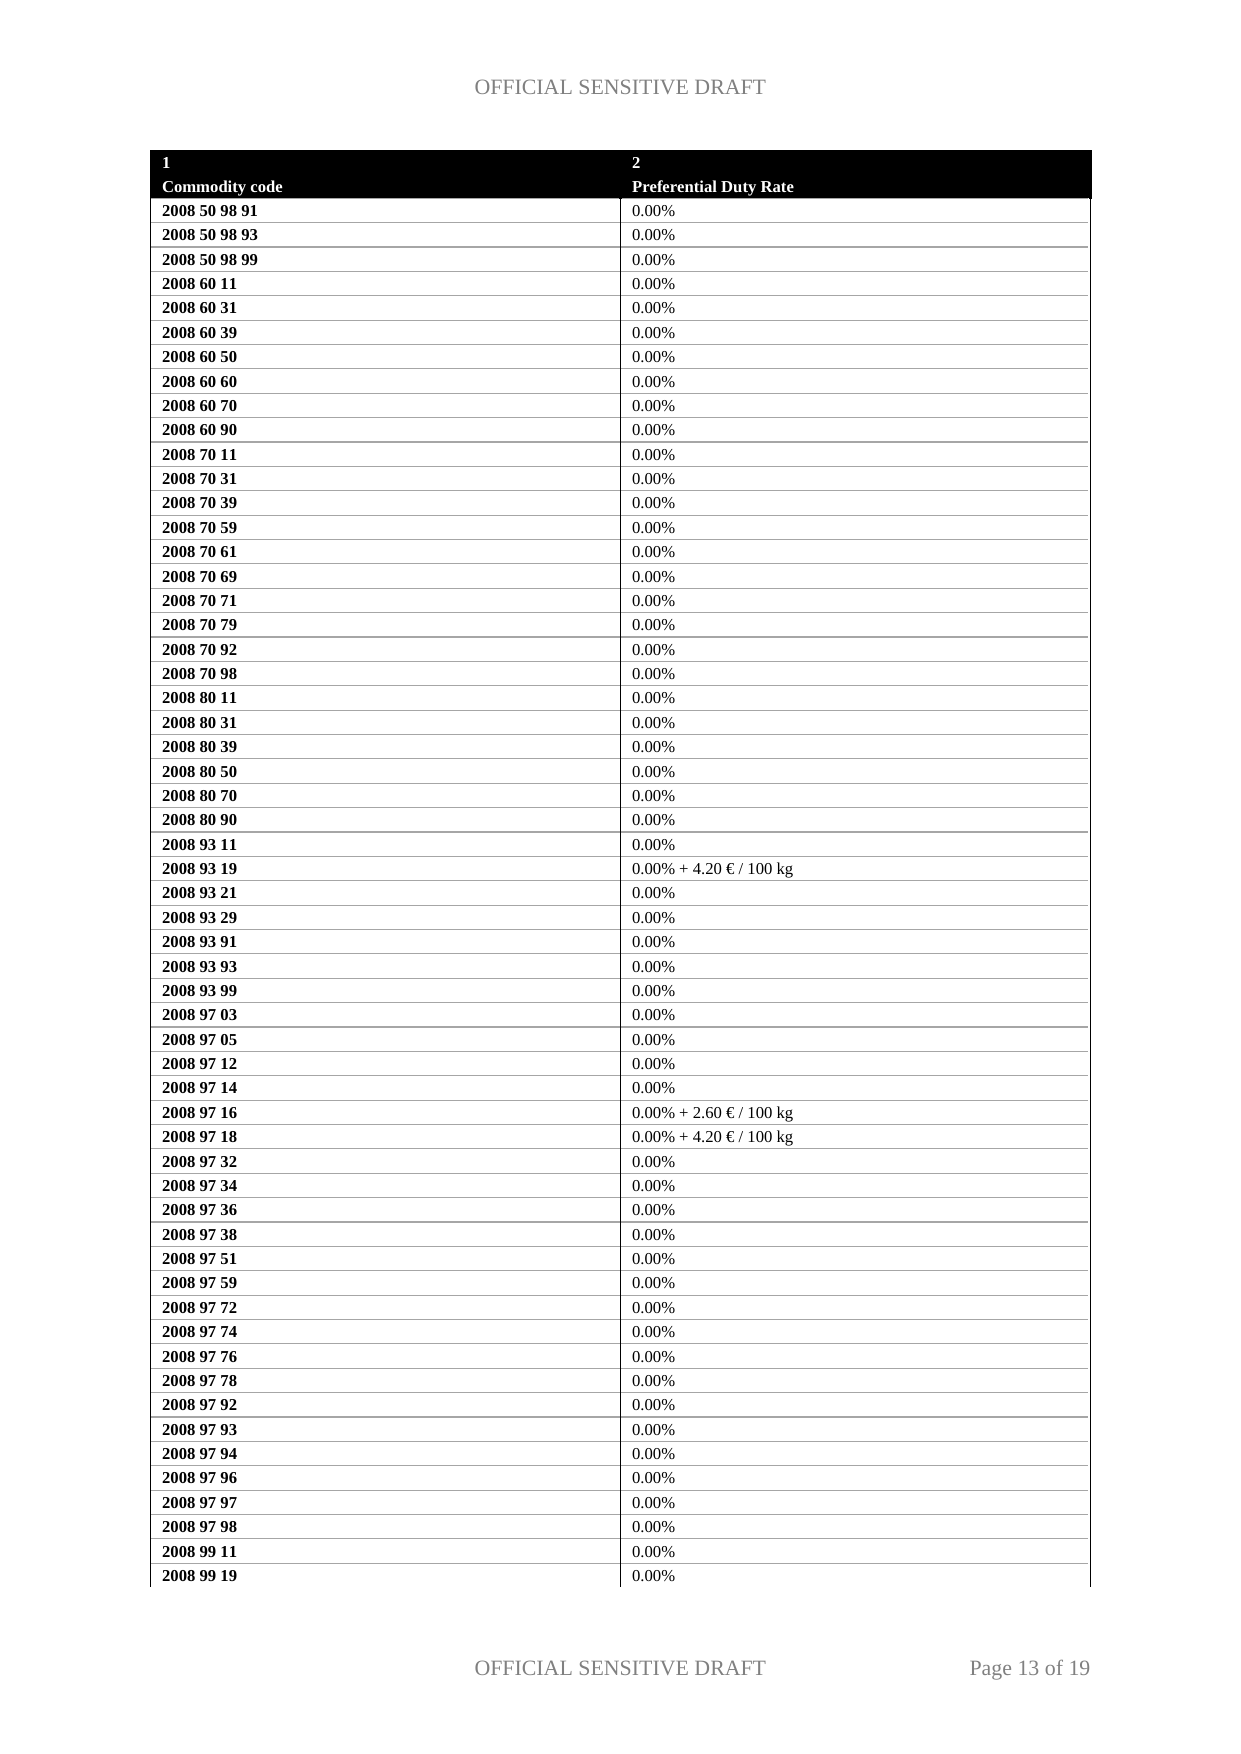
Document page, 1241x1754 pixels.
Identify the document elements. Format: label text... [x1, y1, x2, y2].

table_cell 0.00% [621, 222, 1090, 246]
table_cell 2008 70 98 [151, 662, 620, 685]
table_cell 0.00% [621, 1441, 1090, 1465]
table_cell 2008 97 98 [151, 1515, 620, 1538]
table_cell 0.00% [621, 1197, 1090, 1221]
table_cell 2008 93 99 [151, 979, 620, 1002]
table_cell 0.00% [621, 612, 1090, 636]
table_cell 2008 97 16 [151, 1101, 620, 1124]
table_cell 0.00% [621, 1270, 1090, 1294]
table_cell 0.00% [621, 1173, 1090, 1197]
table_cell 2008 80 50 [151, 759, 620, 783]
table_cell 0.00% [621, 1465, 1090, 1489]
table_cell 0.00% [621, 1392, 1090, 1416]
table_cell 0.00% [621, 1026, 1090, 1051]
table_cell 0.00% [621, 905, 1090, 929]
table_cell 0.00% [621, 320, 1090, 344]
table_cell 0.00% [621, 929, 1090, 953]
table_cell 0.00% [621, 198, 1090, 222]
table_cell 2008 60 31 [151, 296, 620, 319]
table_cell 2008 97 03 [151, 1003, 620, 1026]
table_cell 0.00% [621, 807, 1090, 831]
table_cell 2008 70 31 [151, 467, 620, 490]
table_cell 0.00% [621, 1368, 1090, 1392]
table_cell 2008 70 69 [151, 564, 620, 588]
table_cell 2008 70 79 [151, 613, 620, 636]
table_cell 2008 70 11 [151, 443, 620, 466]
table_cell 2008 99 19 [151, 1564, 620, 1587]
table_cell 0.00% [621, 978, 1090, 1002]
table_cell 2008 97 97 [151, 1491, 620, 1514]
table_header 1 [151, 151, 619, 174]
table_cell 2008 50 98 93 [151, 223, 620, 246]
table_cell 2008 80 90 [151, 808, 620, 831]
table_cell 2008 70 39 [151, 491, 620, 514]
table_cell 2008 70 71 [151, 589, 620, 612]
table_cell 0.00% [621, 1416, 1090, 1441]
table_cell 2008 97 18 [151, 1125, 620, 1148]
table_cell 2008 80 39 [151, 735, 620, 758]
table_cell 0.00% [621, 344, 1090, 368]
table_cell 0.00% [621, 490, 1090, 514]
table_cell 2008 97 36 [151, 1198, 620, 1221]
table_cell 2008 60 70 [151, 394, 620, 417]
table_cell 0.00% [621, 368, 1090, 393]
table_cell 2008 93 19 [151, 857, 620, 880]
table_cell 0.00% [621, 295, 1090, 319]
table_cell 0.00% [621, 1514, 1090, 1538]
table_cell 0.00% [621, 734, 1090, 758]
table_cell 0.00% [621, 271, 1090, 295]
table_cell 0.00% [621, 1319, 1090, 1343]
table_cell 0.00% [621, 393, 1090, 417]
table_cell 0.00% [621, 685, 1090, 709]
table_cell 2008 97 59 [151, 1271, 620, 1294]
table_cell 0.00% [621, 1563, 1090, 1587]
table_cell Commodity code [151, 174, 619, 198]
table_cell 2008 97 14 [151, 1076, 620, 1099]
table_cell 0.00% [621, 539, 1090, 563]
table_cell 2008 97 74 [151, 1320, 620, 1343]
table_cell 0.00% [621, 1490, 1090, 1514]
table_cell 2008 97 96 [151, 1466, 620, 1489]
table_cell 2008 97 78 [151, 1369, 620, 1392]
table_cell 0.00% [621, 1051, 1090, 1075]
table_cell 2008 99 11 [151, 1539, 620, 1563]
table_cell 0.00% [621, 661, 1090, 685]
table_cell 2008 60 50 [151, 345, 620, 368]
table_cell 2008 60 11 [151, 272, 620, 295]
table_cell 0.00% [621, 758, 1090, 783]
table_cell 2008 60 90 [151, 418, 620, 441]
table_cell 0.00% [621, 1538, 1090, 1563]
table_cell 0.00% [621, 831, 1090, 856]
table_cell 0.00% [621, 246, 1090, 271]
table_cell 2008 93 91 [151, 930, 620, 953]
table_cell 0.00% + 4.20 € / 100 kg [621, 856, 1090, 880]
table_cell 0.00% [621, 441, 1090, 466]
table_cell 0.00% [621, 515, 1090, 539]
table_cell 0.00% [621, 1343, 1090, 1368]
table_cell 0.00% [621, 563, 1090, 588]
table_cell 2008 93 29 [151, 906, 620, 929]
table_cell 2008 93 11 [151, 833, 620, 856]
table_cell 2008 70 59 [151, 516, 620, 539]
table_cell 2008 97 76 [151, 1344, 620, 1368]
table_cell 0.00% [621, 1295, 1090, 1319]
table_cell Preferential Duty Rate [622, 174, 1089, 198]
table_cell 2008 60 60 [151, 369, 620, 393]
table_cell 2008 60 39 [151, 321, 620, 344]
table_cell 2008 93 21 [151, 881, 620, 904]
table_cell 2008 93 93 [151, 954, 620, 978]
table_cell 0.00% [621, 710, 1090, 734]
table_cell 2008 70 92 [151, 638, 620, 661]
table_cell 2008 97 51 [151, 1247, 620, 1270]
table_cell 2008 80 31 [151, 711, 620, 734]
table_cell 0.00% + 4.20 € / 100 kg [621, 1124, 1090, 1148]
table_cell 0.00% [621, 1246, 1090, 1270]
table_cell 2008 97 12 [151, 1052, 620, 1075]
table_cell 2008 70 61 [151, 540, 620, 563]
table_cell 0.00% [621, 1075, 1090, 1099]
table_cell 2008 50 98 91 [151, 199, 620, 222]
table_cell 0.00% [621, 1002, 1090, 1026]
table_cell 0.00% [621, 783, 1090, 807]
table_cell 0.00% [621, 636, 1090, 661]
table_cell 0.00% [621, 880, 1090, 904]
table_cell 0.00% [621, 1221, 1090, 1246]
table_header 2 [622, 151, 1089, 174]
table_cell 2008 80 11 [151, 686, 620, 709]
table_cell 2008 97 94 [151, 1442, 620, 1465]
table_cell 2008 50 98 99 [151, 248, 620, 271]
table_cell 0.00% [621, 417, 1090, 441]
table_cell 2008 97 38 [151, 1223, 620, 1246]
table_cell 2008 97 32 [151, 1149, 620, 1173]
table_cell 2008 97 93 [151, 1418, 620, 1441]
table_cell 2008 97 92 [151, 1393, 620, 1416]
table_cell 2008 97 72 [151, 1296, 620, 1319]
table_cell 2008 97 05 [151, 1028, 620, 1051]
table_cell 2008 97 34 [151, 1174, 620, 1197]
table_cell 0.00% [621, 466, 1090, 490]
table_cell 2008 80 70 [151, 784, 620, 807]
table_cell 0.00% [621, 953, 1090, 978]
table_cell 0.00% + 2.60 € / 100 kg [621, 1100, 1090, 1124]
table_cell 0.00% [621, 1148, 1090, 1173]
table_cell 0.00% [621, 588, 1090, 612]
